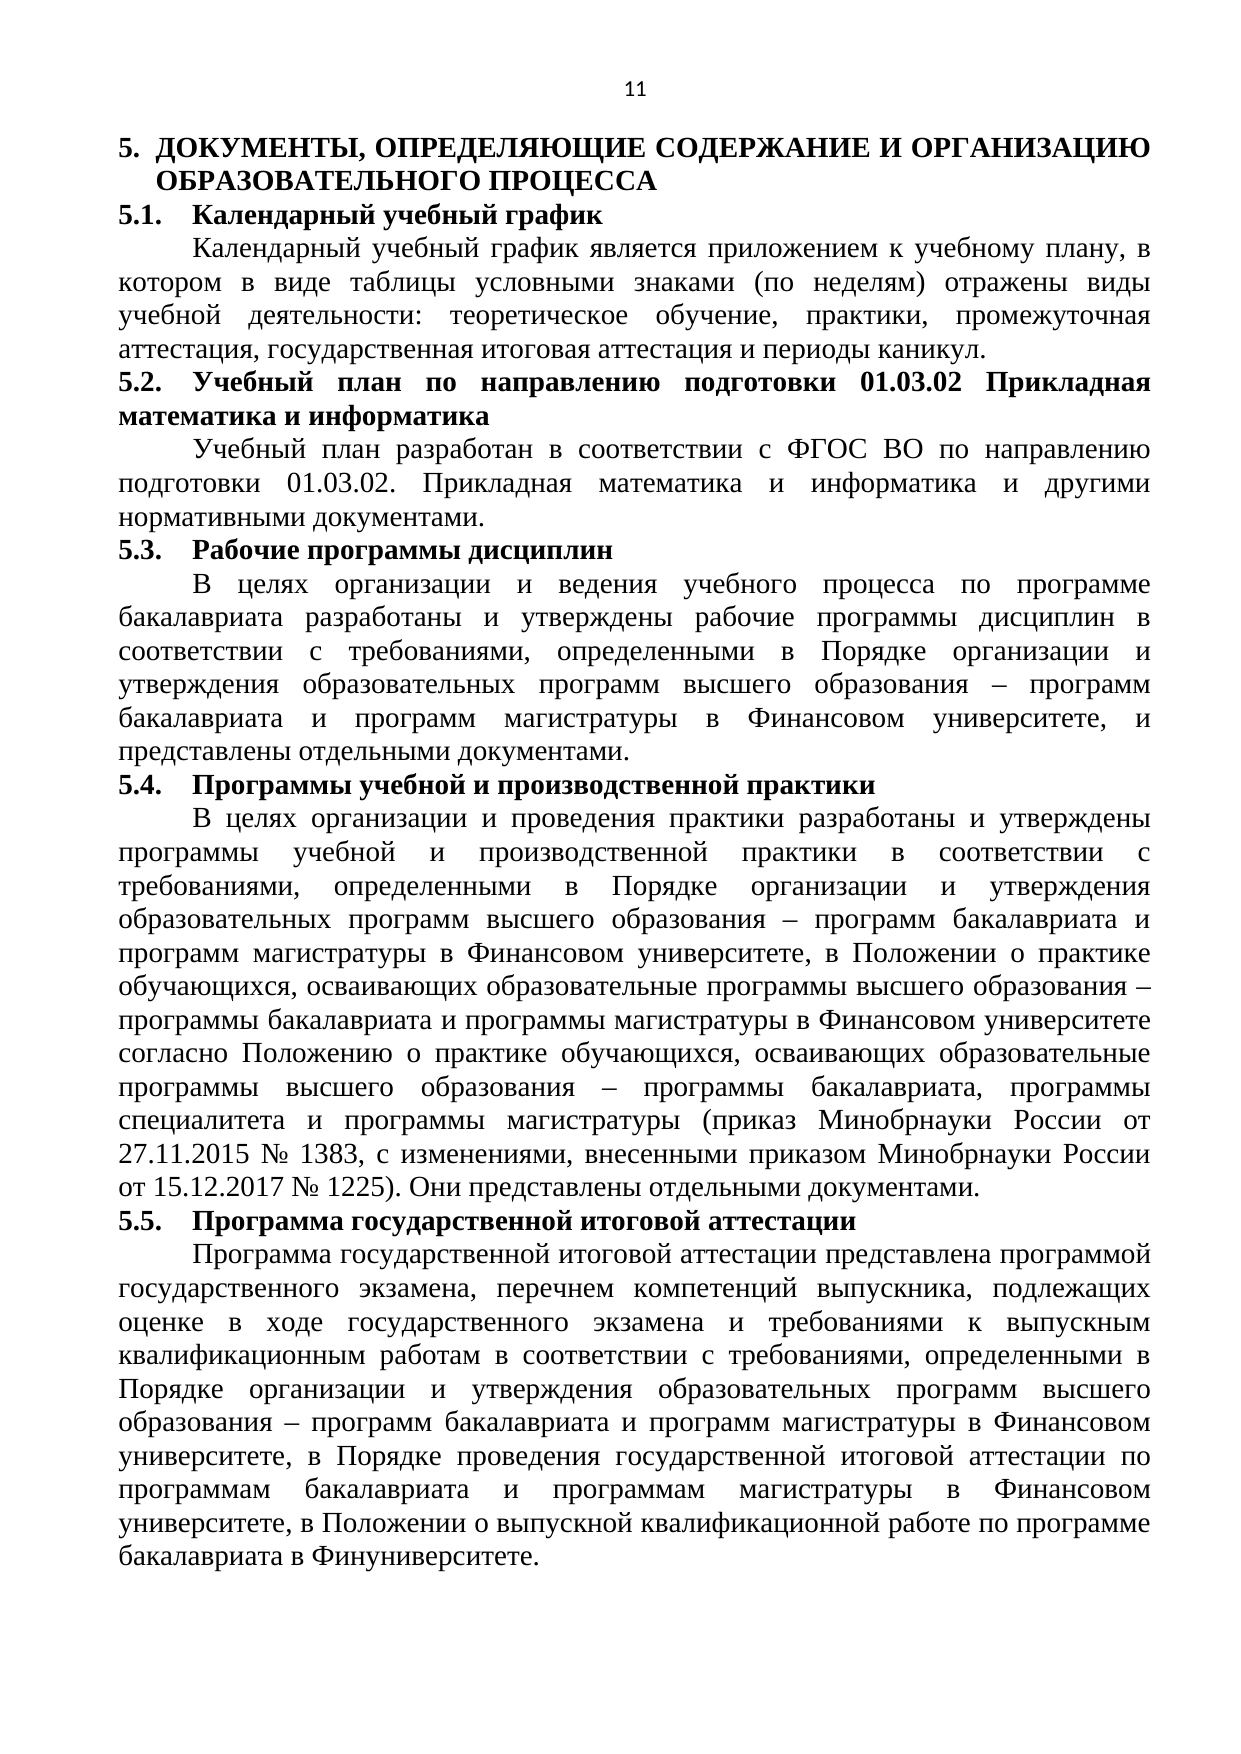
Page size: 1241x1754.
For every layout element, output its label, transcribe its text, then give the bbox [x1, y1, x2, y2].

list Рабочие программы дисциплин [118, 532, 1152, 566]
text Учебный план разработан в соответствии с ФГОС ВО по направлению подготовки 01.03.02. Прикладная математика и информатика и другими нормативными документами. [118, 432, 1152, 532]
list Программа государственной итоговой аттестации [118, 1203, 1152, 1237]
list Календарный учебный график [118, 197, 1152, 230]
list ДОКУМЕНТЫ, ОПРЕДЕЛЯЮЩИЕ СОДЕРЖАНИЕ И ОРГАНИЗАЦИЮ ОБРАЗОВАТЕЛЬНОГО ПРОЦЕССА [118, 130, 1152, 197]
text Программа государственной итоговой аттестации представлена программой государственного экзамена, перечнем компетенций выпускника, подлежащих оценке в ходе государственного экзамена и требованиями к выпускным квалификационным работам в соответствии с требованиями, определенными в Порядке организации и утверждения образовательных программ высшего образования – программ бакалавриата и программ магистратуры в Финансовом университете, в Порядке проведения государственной итоговой аттестации по программам бакалавриата и программам магистратуры в Финансовом университете, в Положении о выпускной квалификационной работе по программе бакалавриата в Финуниверситете. [118, 1237, 1152, 1572]
text В целях организации и ведения учебного процесса по программе бакалавриата разработаны и утверждены рабочие программы дисциплин в соответствии с требованиями, определенными в Порядке организации и утверждения образовательных программ высшего образования – программ бакалавриата и программ магистратуры в Финансовом университете, и представлены отдельными документами. [118, 566, 1152, 767]
list Учебный план по направлению подготовки 01.03.02 Прикладная математика и информатика [118, 364, 1152, 432]
text В целях организации и проведения практики разработаны и утверждены программы учебной и производственной практики в соответствии с требованиями, определенными в Порядке организации и утверждения образовательных программ высшего образования – программ бакалавриата и программ магистратуры в Финансовом университете, в Положении о практике обучающихся, осваивающих образовательные программы высшего образования – программы бакалавриата и программы магистратуры в Финансовом университете согласно Положению о практике обучающихся, осваивающих образовательные программы высшего образования – программы бакалавриата, программы специалитета и программы магистратуры (приказ Минобрнауки России от 27.11.2015 № 1383, с изменениями, внесенными приказом Минобрнауки России от 15.12.2017 № 1225). Они представлены отдельными документами. [118, 801, 1152, 1203]
list Программы учебной и производственной практики [118, 767, 1152, 801]
text Календарный учебный график является приложением к учебному плану, в котором в виде таблицы условными знаками (по неделям) отражены виды учебной деятельности: теоретическое обучение, практики, промежуточная аттестация, государственная итоговая аттестация и периоды каникул. [118, 230, 1152, 364]
